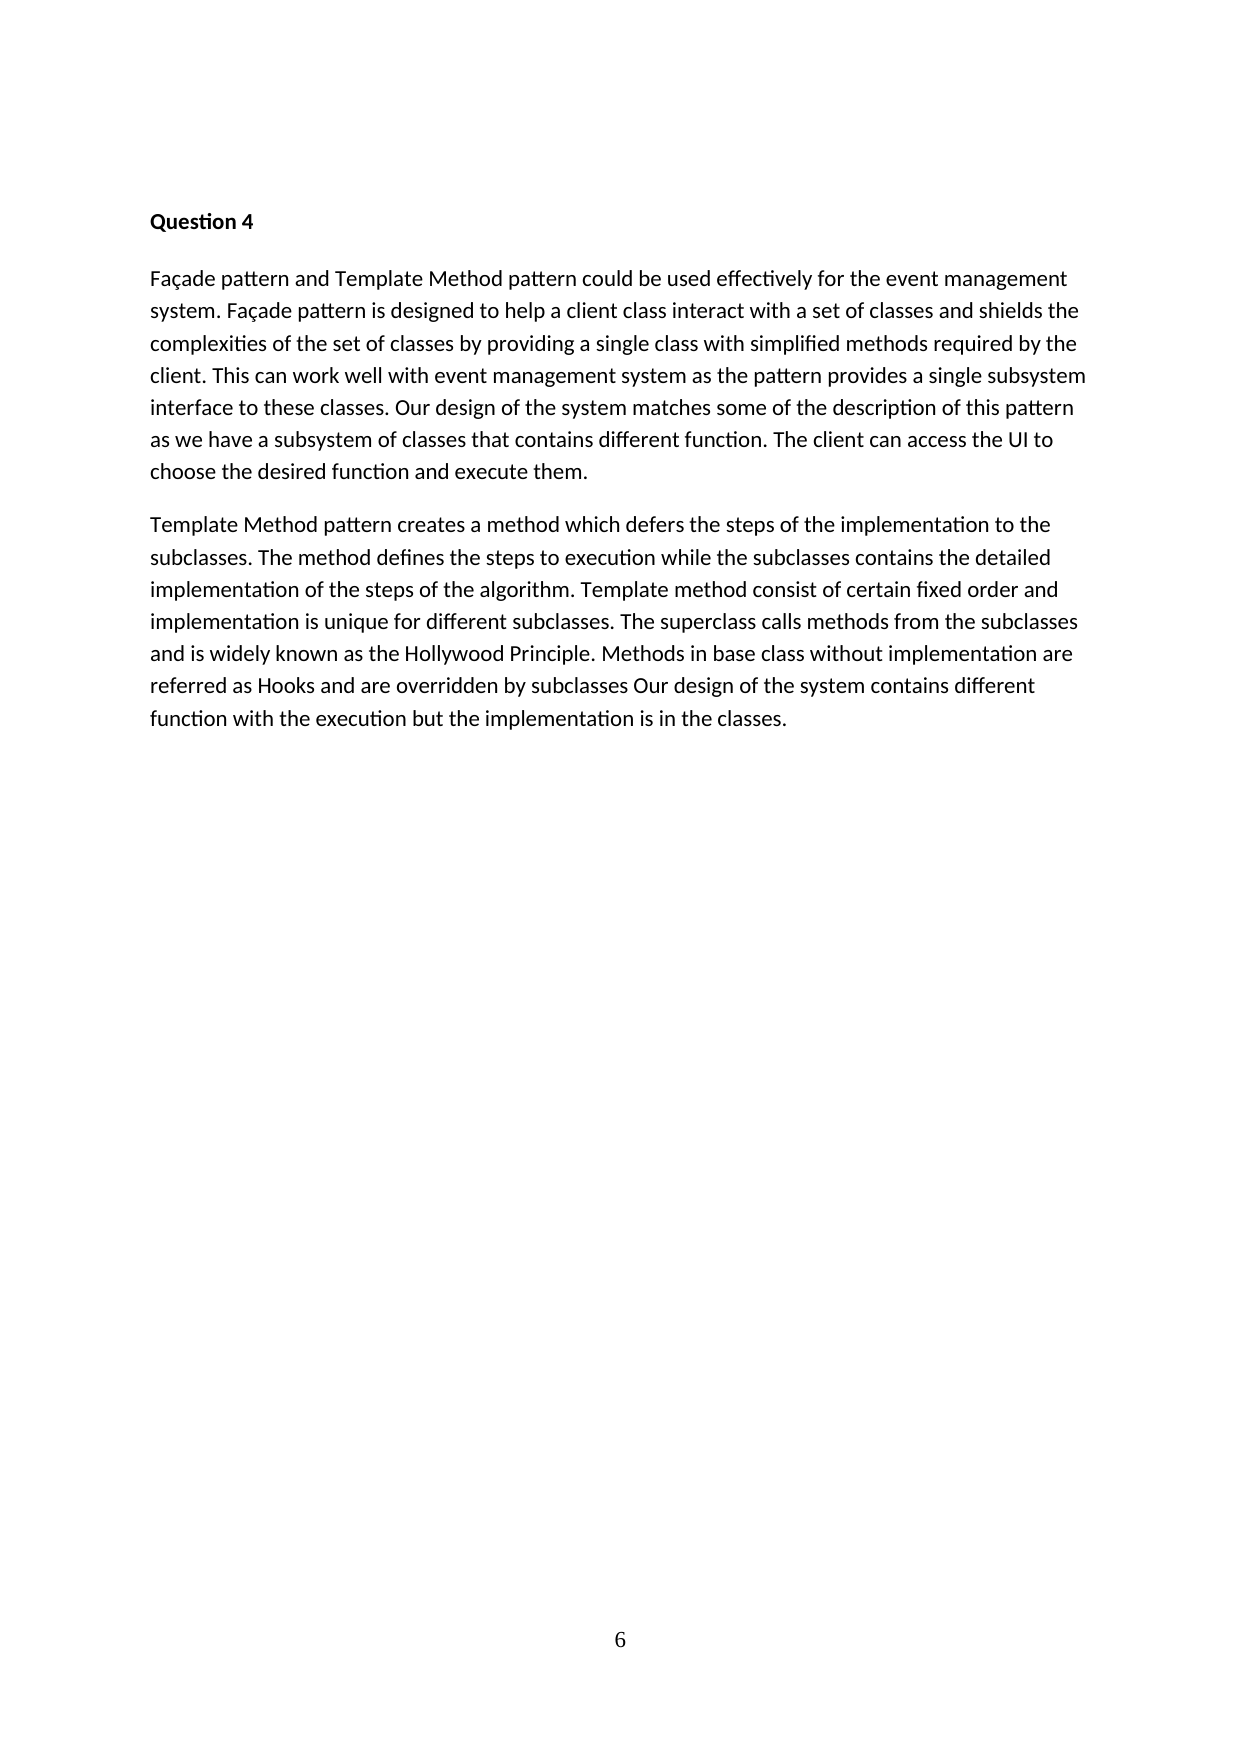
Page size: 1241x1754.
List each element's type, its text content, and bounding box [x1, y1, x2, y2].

text Question 4 [150, 207, 1090, 235]
text Façade pattern and Template Method pattern could be used effectively for the event management system. Façade pattern is designed to help a client class interact with a set of classes and shields the complexities of the set of classes by providing a single class with simplified methods required by the client. This can work well with event management system as the pattern provides a single subsystem interface to these classes. Our design of the system matches some of the description of this pattern as we have a subsystem of classes that contains different function. The client can access the UI to choose the desired function and execute them. [150, 264, 1090, 486]
text Template Method pattern creates a method which defers the steps of the implementation to the subclasses. The method defines the steps to execution while the subclasses contains the detailed implementation of the steps of the algorithm. Template method consist of certain fixed order and implementation is unique for different subclasses. The superclass calls methods from the subclasses and is widely known as the Hollywood Principle. Methods in base class without implementation are referred as Hooks and are overridden by subclasses Our design of the system contains different function with the execution but the implementation is in the classes. [150, 511, 1090, 732]
